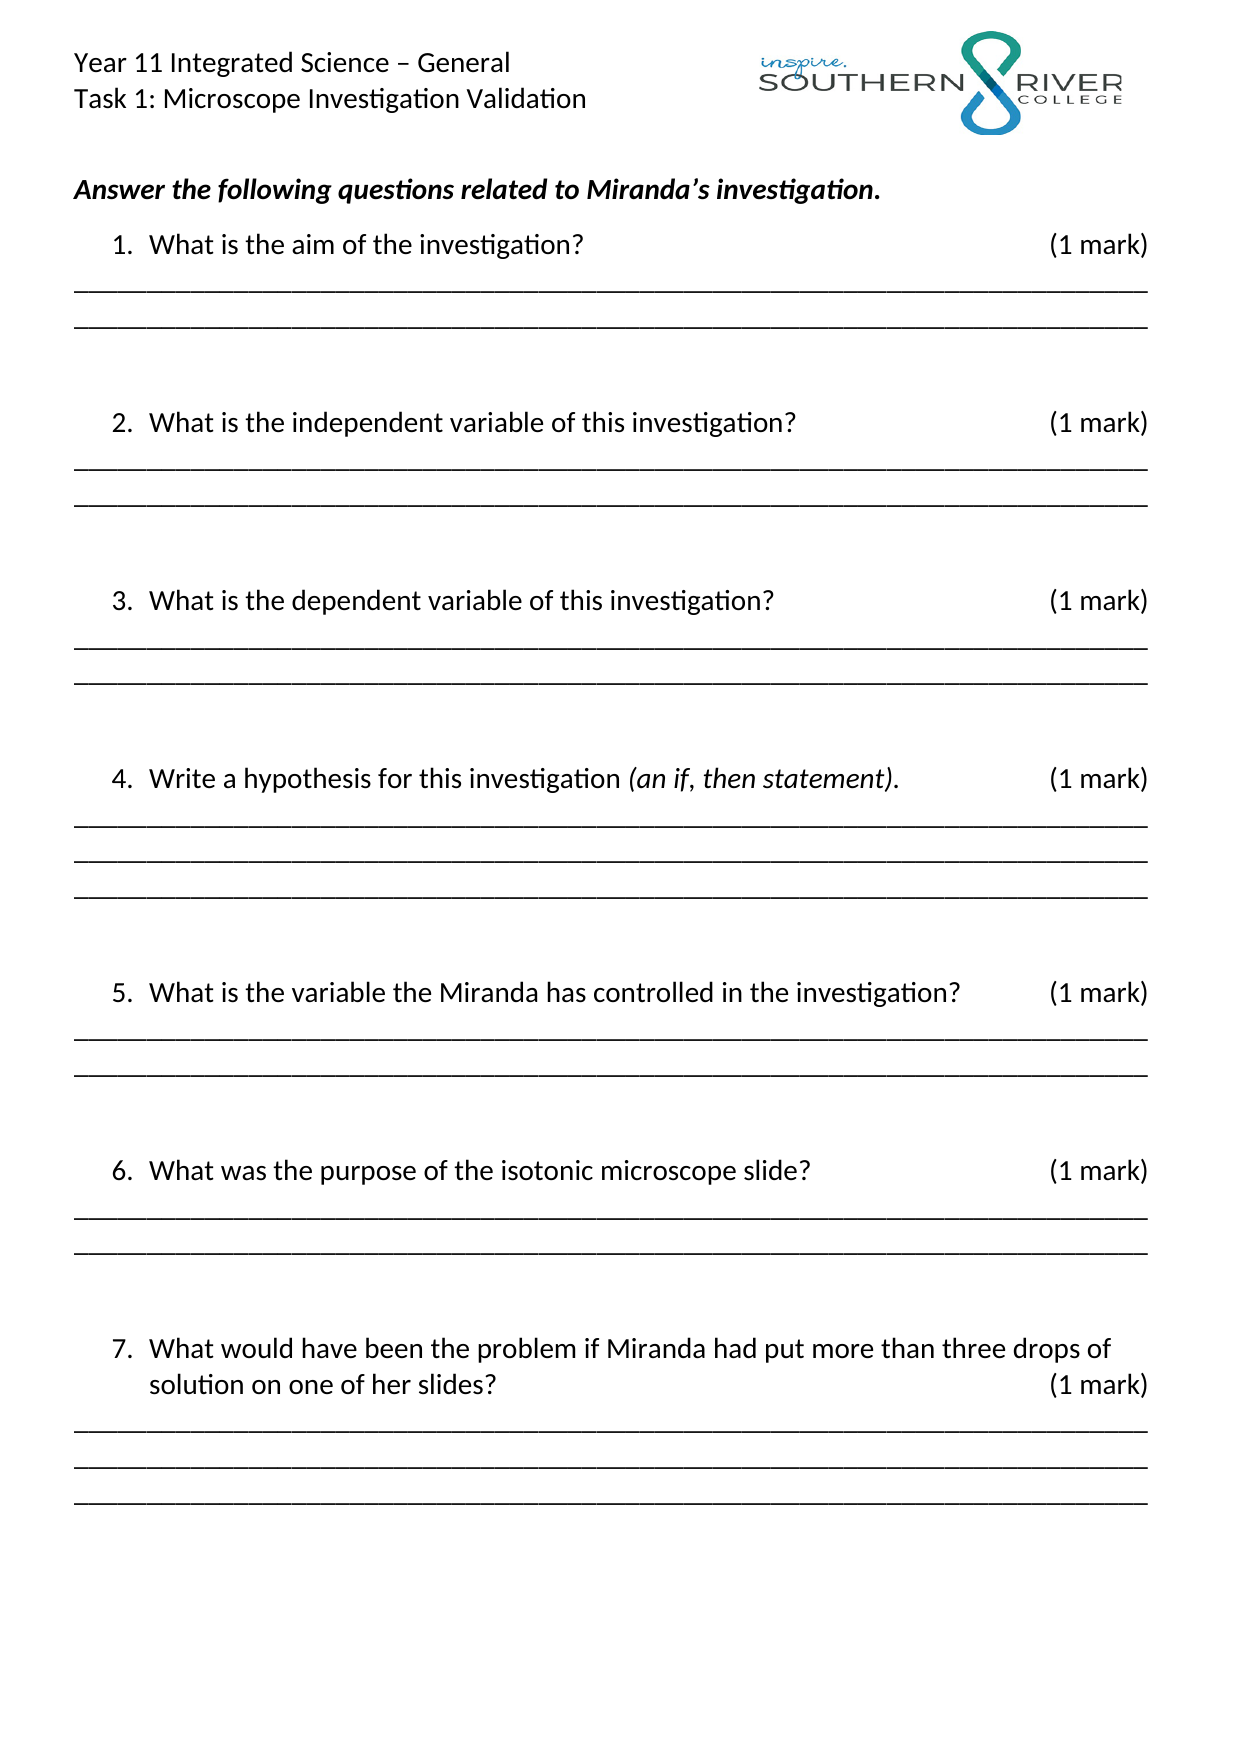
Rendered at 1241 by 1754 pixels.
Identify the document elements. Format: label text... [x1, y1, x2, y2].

text ______________________________________________________________________________________________________________________________________________________________________________________________________________________________ [74, 1401, 1152, 1508]
list What was the purpose of the isotonic microscope slide? (1 mark) [111, 1152, 1152, 1188]
text __________________________________________________________________________ [74, 475, 1152, 511]
list What is the aim of the investigation? (1 mark) [111, 226, 1152, 261]
list Write a hypothesis for this investigation (an if, then statement). (1 mark) [111, 760, 1152, 796]
list What would have been the problem if Miranda had put more than three drops of solution on one of her slides? (1 mark) [111, 1330, 1152, 1401]
text __________________________________________________________________________ [74, 297, 1152, 333]
list What is the dependent variable of this investigation? (1 mark) [111, 582, 1152, 618]
list What is the independent variable of this investigation? (1 mark) [111, 404, 1152, 439]
text ____________________________________________________________________________________________________________________________________________________ [74, 1009, 1152, 1081]
text __________________________________________________________________________ [74, 261, 1152, 297]
text Answer the following questions related to Miranda’s investigation. [74, 171, 1152, 206]
text __________________________________________________________________________ [74, 439, 1152, 475]
list What is the variable the Miranda has controlled in the investigation? (1 mark) [111, 974, 1152, 1009]
text ____________________________________________________________________________________________________________________________________________________ [74, 1188, 1152, 1259]
text ______________________________________________________________________________________________________________________________________________________________________________________________________________________________ [74, 796, 1152, 903]
picture [758, 31, 1121, 135]
text ____________________________________________________________________________________________________________________________________________________ [74, 618, 1152, 689]
